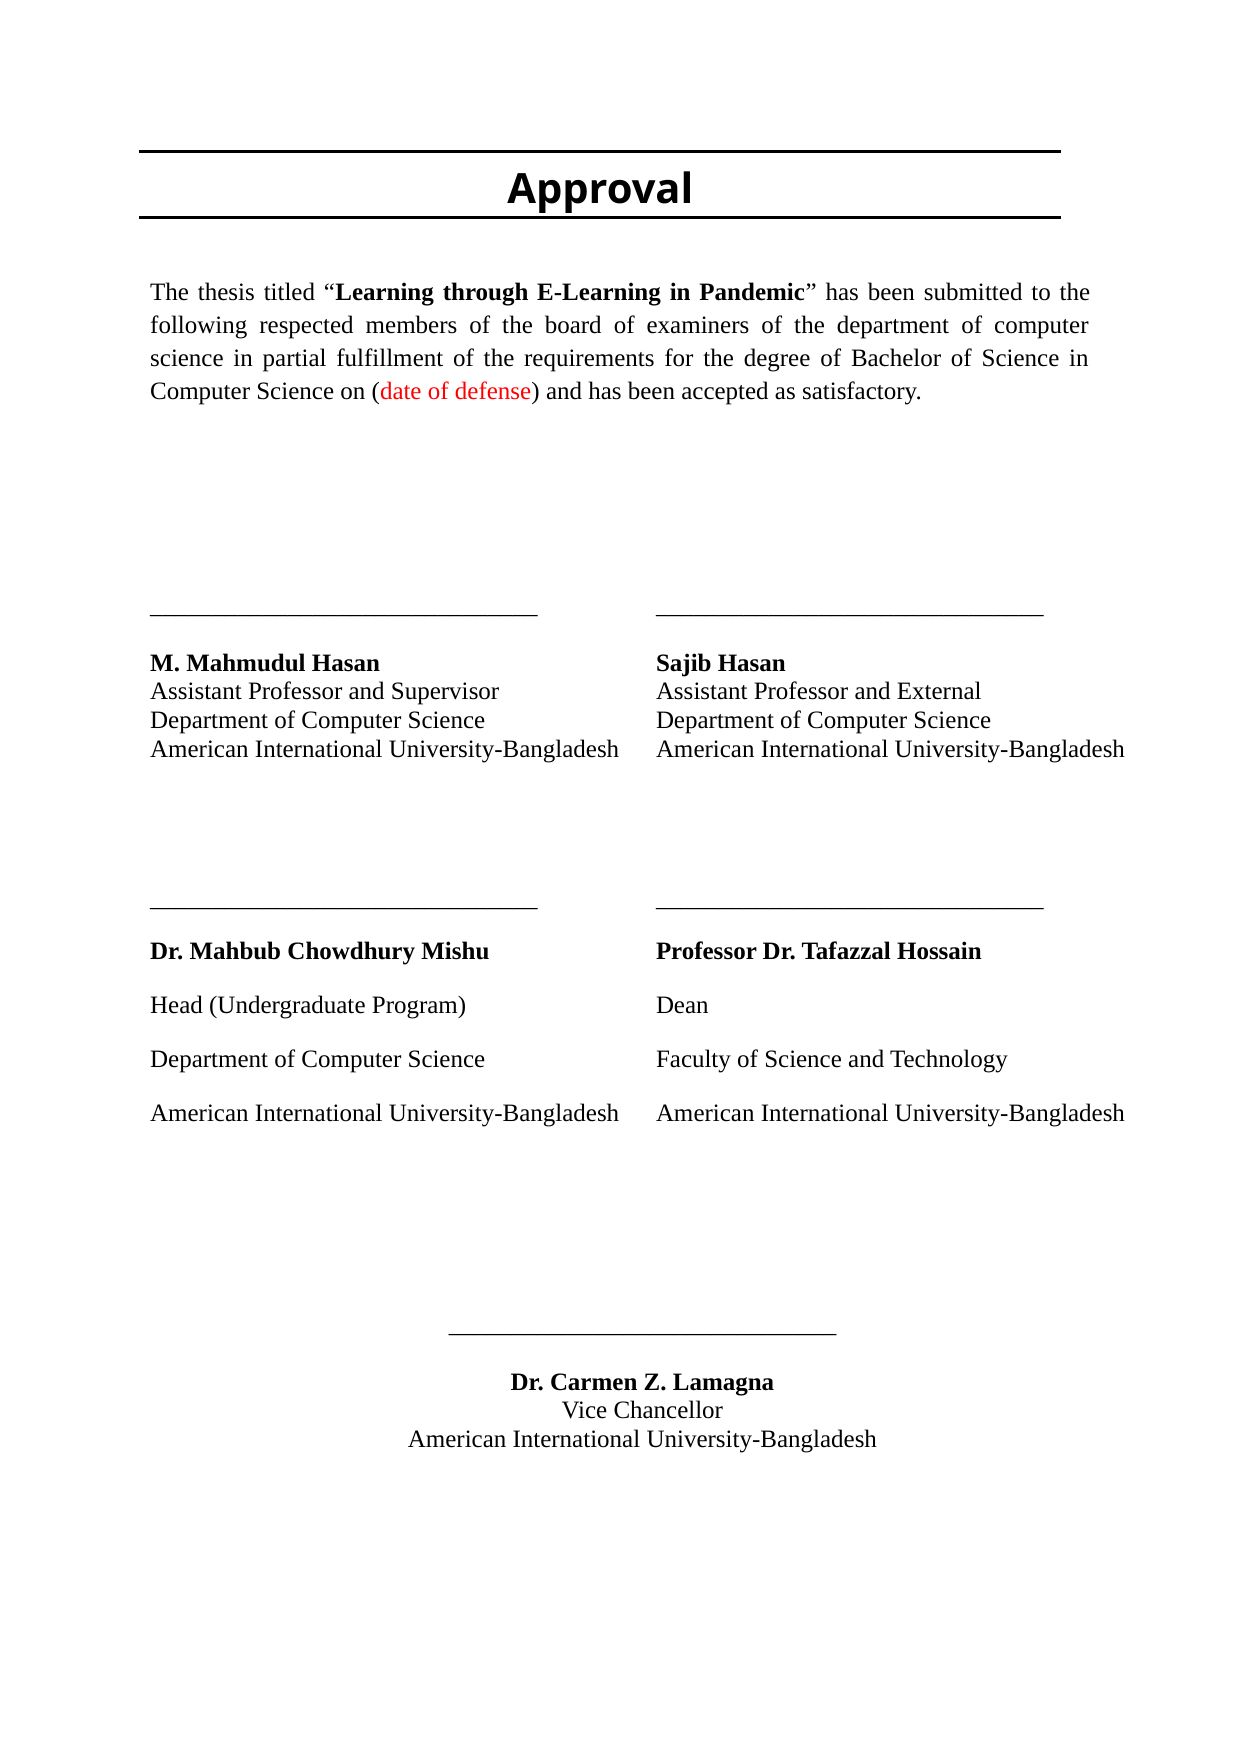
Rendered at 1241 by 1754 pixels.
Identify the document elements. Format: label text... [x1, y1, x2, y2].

table_cell _______________________________ Dr. Mahbub Chowdhury Mishu Head (Undergraduate Program) Department of Computer Science American International University-Bangladesh [139, 820, 644, 1234]
text The thesis titled “Learning through E-Learning in Pandemic” has been submitted to the following respected members of the board of examiners of the department of computer science in partial fulfillment of the requirements for the degree of Bachelor of Science in Computer Science on (date of defense) and has been accepted as satisfactory. [150, 277, 1090, 404]
table_header Approval [139, 153, 1061, 216]
table_header _______________________________ Sajib Hasan Assistant Professor and External Department of Computer Science American International University-Bangladesh [645, 590, 1146, 820]
table_cell _______________________________ Dr. Carmen Z. Lamagna Vice Chancellor American International University-Bangladesh [139, 1234, 1146, 1511]
table_header _______________________________ M. Mahmudul Hasan Assistant Professor and Supervisor Department of Computer Science American International University-Bangladesh [139, 590, 644, 820]
table_cell _______________________________ Professor Dr. Tafazzal Hossain Dean Faculty of Science and Technology American International University-Bangladesh [645, 820, 1146, 1234]
